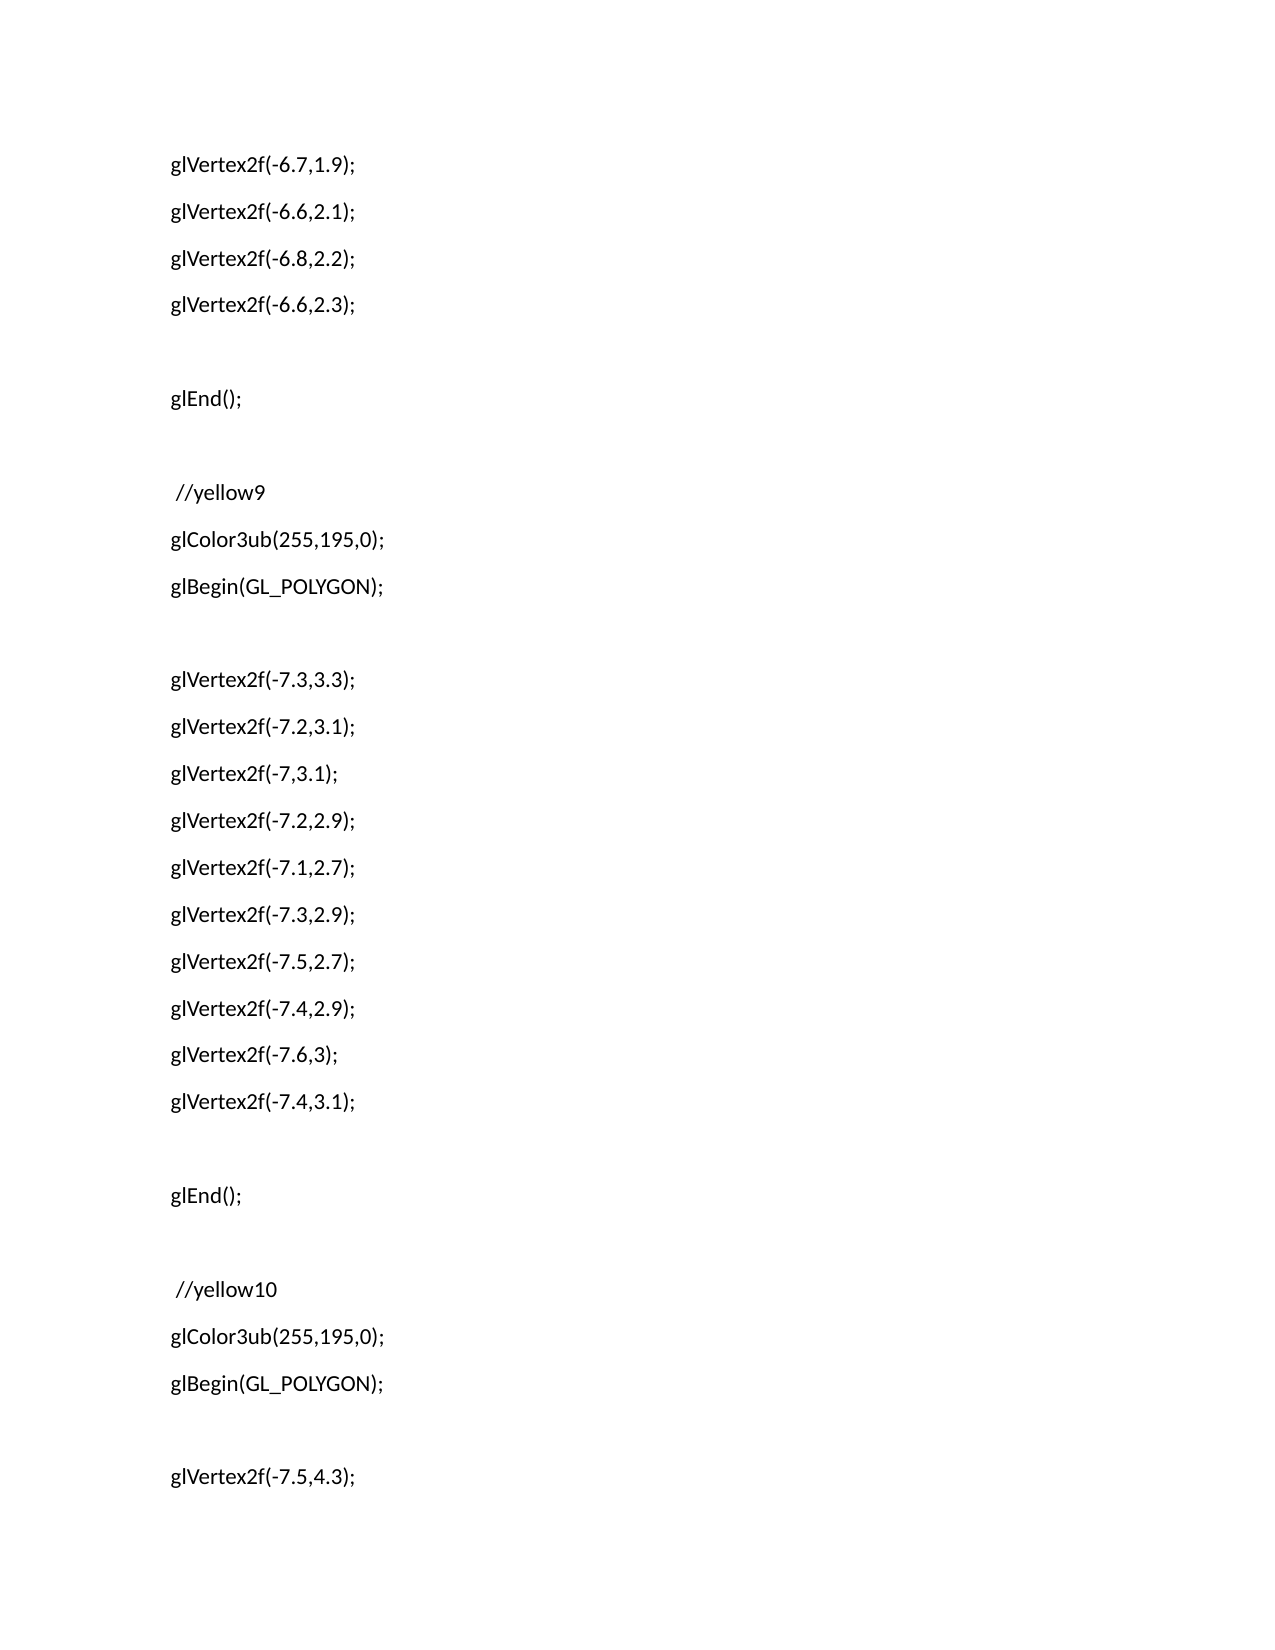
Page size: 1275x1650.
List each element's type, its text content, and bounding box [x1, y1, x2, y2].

text glVertex2f(-7.2,2.9); [150, 806, 1125, 834]
text glVertex2f(-7.2,3.1); [150, 712, 1125, 741]
text glVertex2f(-7.6,3); [150, 1041, 1125, 1069]
text glVertex2f(-7.3,2.9); [150, 900, 1125, 928]
text glVertex2f(-6.6,2.3); [150, 291, 1125, 319]
text glVertex2f(-7,3.1); [150, 759, 1125, 787]
text //yellow10 [150, 1275, 1125, 1303]
text glVertex2f(-7.4,2.9); [150, 994, 1125, 1022]
text glEnd(); [150, 1181, 1125, 1209]
text glEnd(); [150, 384, 1125, 412]
text glVertex2f(-7.5,4.3); [150, 1462, 1125, 1491]
text glColor3ub(255,195,0); [150, 1322, 1125, 1350]
text glVertex2f(-6.7,1.9); [150, 150, 1125, 178]
text glColor3ub(255,195,0); [150, 525, 1125, 553]
text glVertex2f(-6.6,2.1); [150, 197, 1125, 225]
text glVertex2f(-6.8,2.2); [150, 244, 1125, 272]
text glVertex2f(-7.3,3.3); [150, 666, 1125, 694]
text glVertex2f(-7.5,2.7); [150, 947, 1125, 975]
text glBegin(GL_POLYGON); [150, 1369, 1125, 1397]
text //yellow9 [150, 478, 1125, 506]
text glBegin(GL_POLYGON); [150, 572, 1125, 600]
text glVertex2f(-7.1,2.7); [150, 853, 1125, 881]
text glVertex2f(-7.4,3.1); [150, 1087, 1125, 1116]
